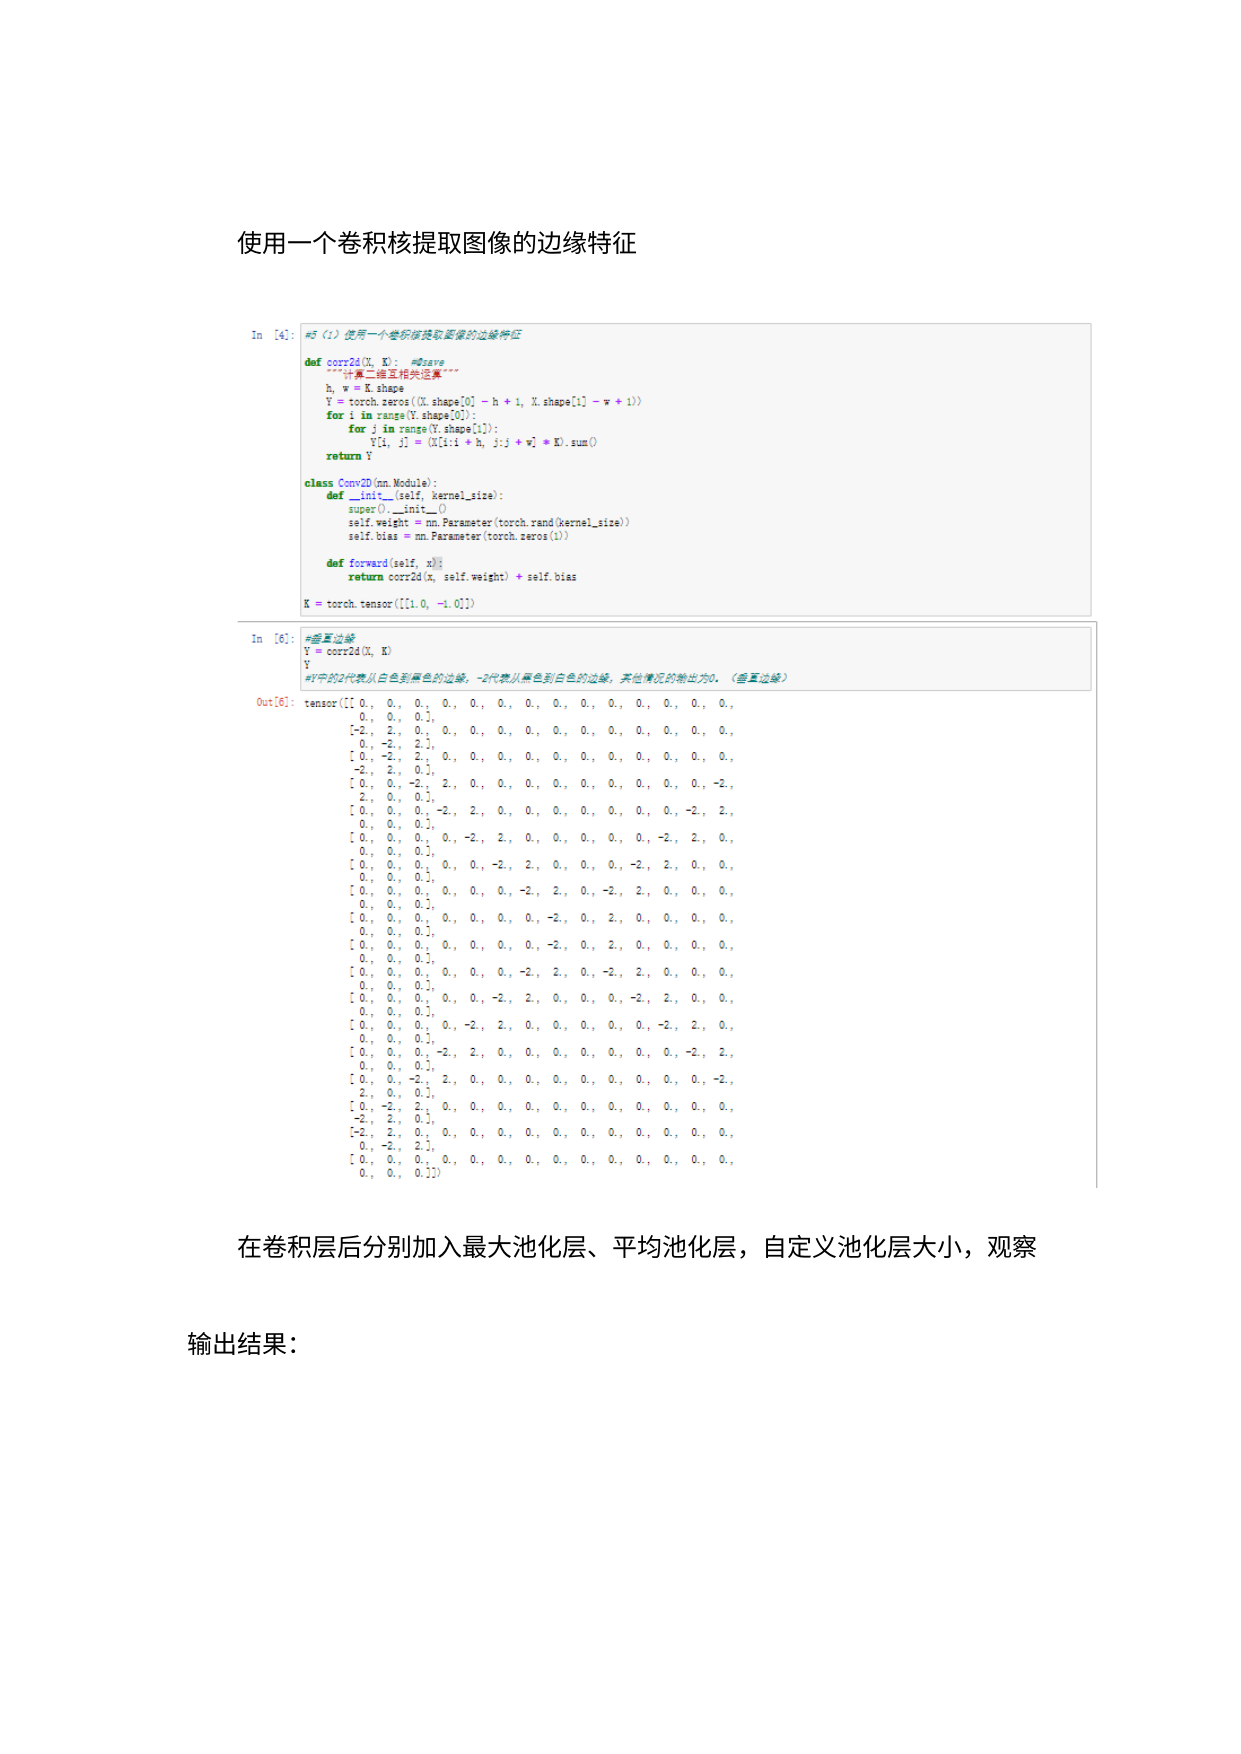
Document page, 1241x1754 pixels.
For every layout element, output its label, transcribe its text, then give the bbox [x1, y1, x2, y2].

picture [237, 306, 1103, 1188]
text 在卷积层后分别加入最大池化层、平均池化层，自定义池化层大小，观察输出结果： [187, 1213, 1053, 1375]
text 使用一个卷积核提取图像的边缘特征 [187, 209, 1053, 274]
